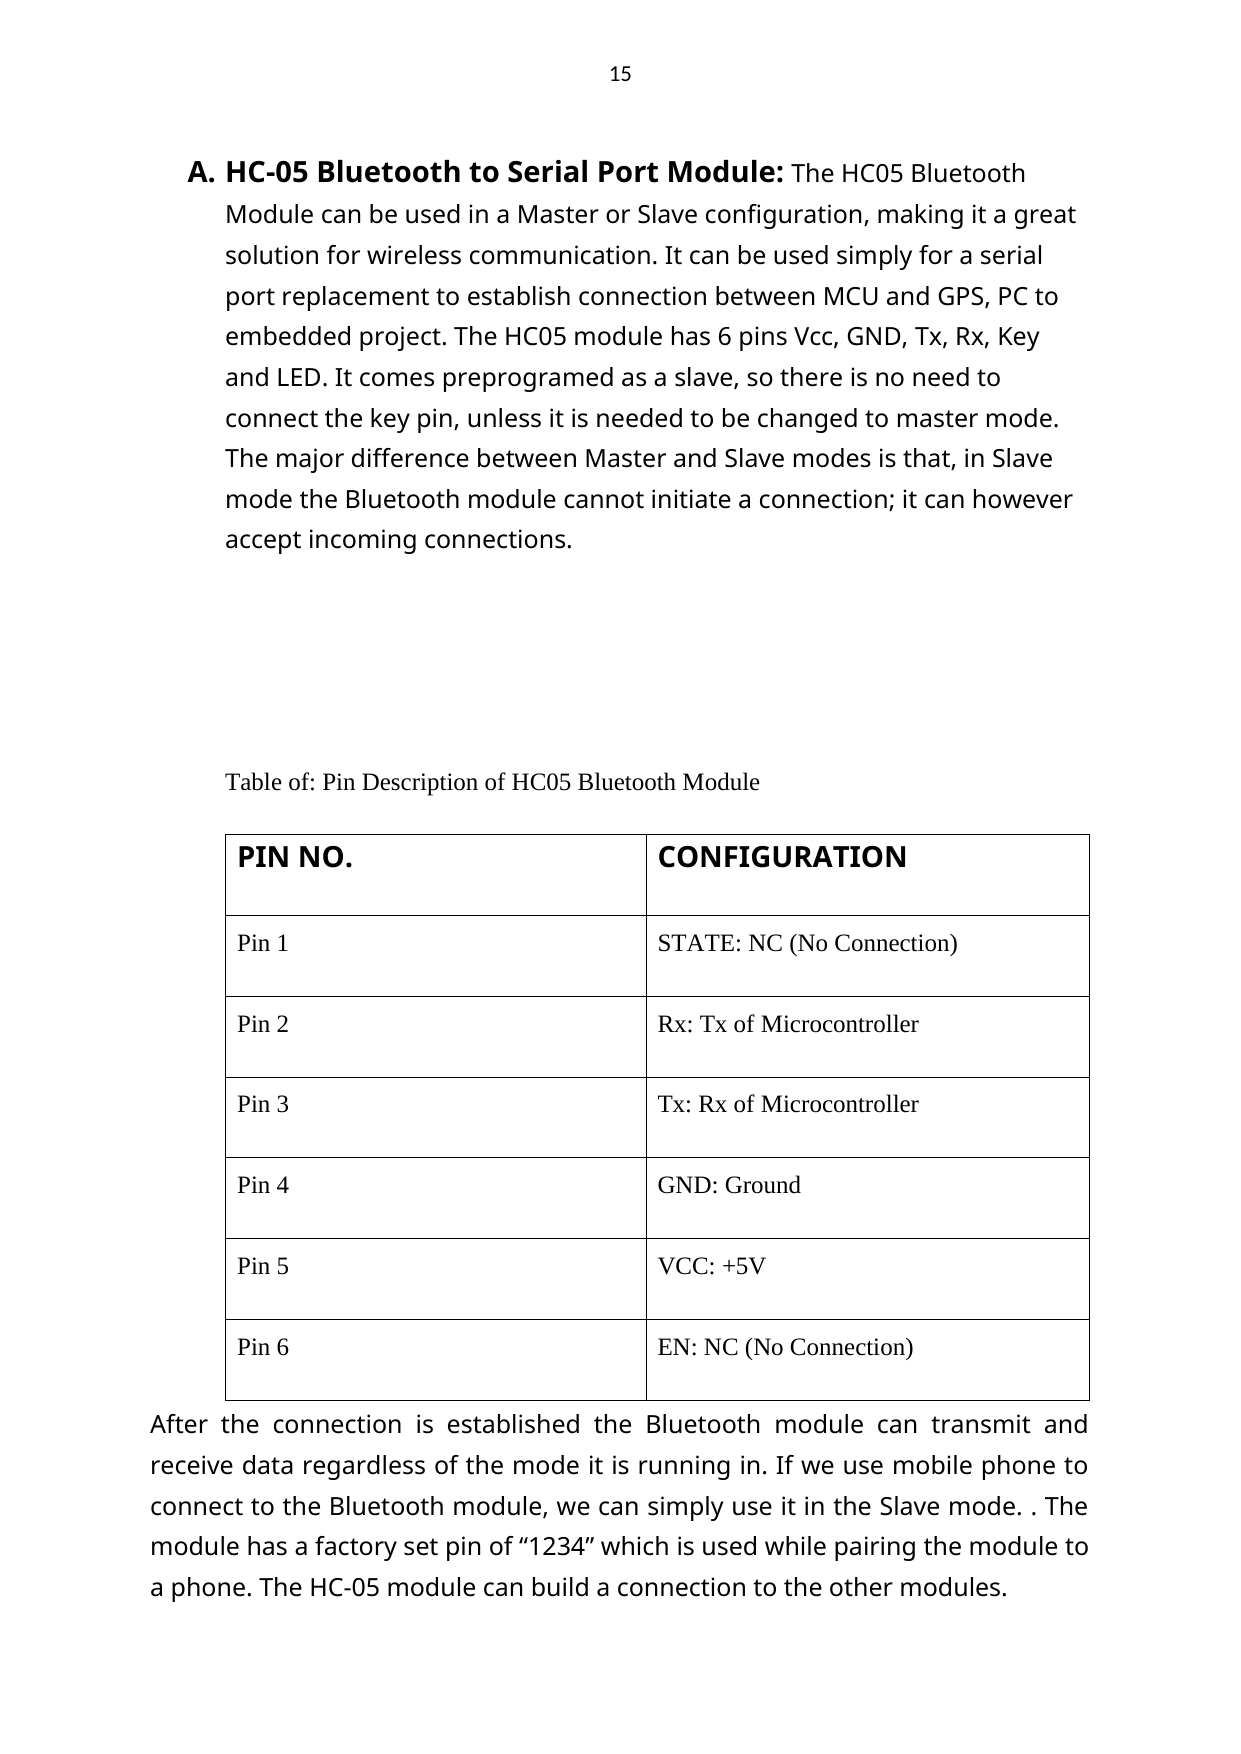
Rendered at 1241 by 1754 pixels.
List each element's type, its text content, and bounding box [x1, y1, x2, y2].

table_cell Pin 1 [226, 916, 646, 996]
table_header CONFIGURATION [647, 835, 1089, 915]
table_cell Pin 3 [226, 1078, 646, 1157]
text Table of: Pin Description of HC05 Bluetooth Module [225, 755, 1090, 795]
table_header PIN NO. [226, 835, 646, 915]
table_cell Pin 6 [226, 1320, 646, 1399]
text After the connection is established the Bluetooth module can transmit and receive data regardless of the mode it is running in. If we use mobile phone to connect to the Bluetooth module, we can simply use it in the Slave mode. . The module has a factory set pin of “1234” which is used while pairing the module to a phone. The HC-05 module can build a connection to the other modules. [150, 1401, 1090, 1604]
table_cell EN: NC (No Connection) [647, 1320, 1089, 1399]
table_cell Tx: Rx of Microcontroller [647, 1078, 1089, 1157]
table_cell Rx: Tx of Microcontroller [647, 997, 1089, 1077]
table_cell Pin 5 [226, 1239, 646, 1319]
table_cell GND: Ground [647, 1158, 1089, 1238]
table_cell VCC: +5V [647, 1239, 1089, 1319]
table_cell Pin 4 [226, 1158, 646, 1238]
table_cell STATE: NC (No Connection) [647, 916, 1089, 996]
table_cell Pin 2 [226, 997, 646, 1077]
list HC-05 Bluetooth to Serial Port Module: The HC05 Bluetooth Module can be used in a Master or Slave configuration, making it a great solution for wireless communication. It can be used simply for a serial port replacement to establish connection between MCU and GPS, PC to embedded project. The HC05 module has 6 pins Vcc, GND, Tx, Rx, Key and LED. It comes preprogramed as a slave, so there is no need to connect the key pin, unless it is needed to be changed to master mode. The major difference between Master and Slave modes is that, in Slave mode the Bluetooth module cannot initiate a connection; it can however accept incoming connections. [187, 150, 1090, 556]
